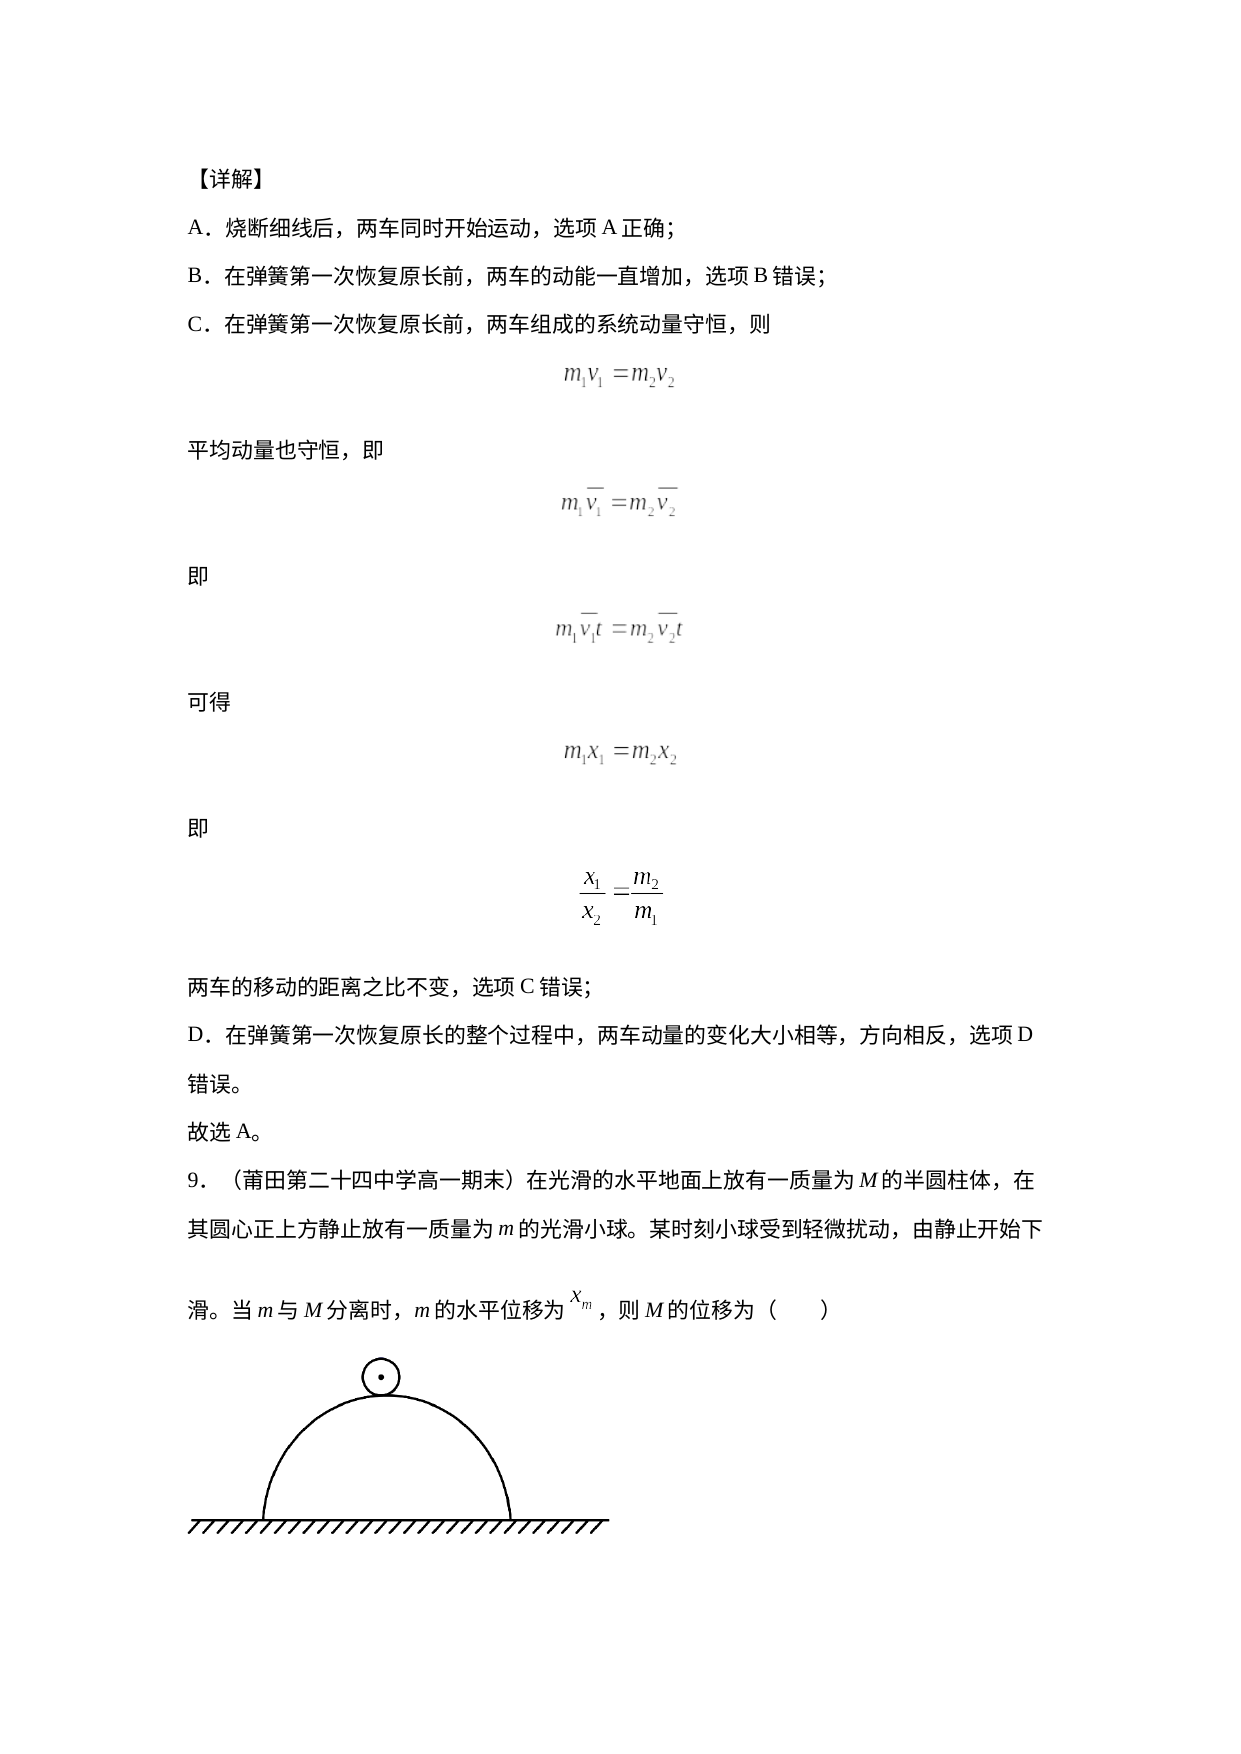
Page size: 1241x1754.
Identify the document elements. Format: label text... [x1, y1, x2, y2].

text 故选A。 [187, 1114, 1053, 1147]
text 平均动量也守恒，即 [187, 433, 1053, 465]
text 可得 [187, 685, 1053, 717]
text 两车的移动的距离之比不变，选项C错误； [187, 969, 1053, 1002]
text 即 [187, 559, 1053, 591]
picture [187, 1357, 610, 1534]
text C．在弹簧第一次恢复原长前，两车组成的系统动量守恒，则 [187, 307, 1053, 339]
text A．烧断细线后，两车同时开始运动，选项A正确； [187, 210, 1053, 243]
text 9．（莆田第二十四中学高一期末）在光滑的水平地面上放有一质量为M的半圆柱体，在其圆心正上方静止放有一质量为m的光滑小球。某时刻小球受到轻微扰动，由静止开始下滑。当m与M分离时，m的水平位移为，则M的位移为（ ） [187, 1163, 1053, 1342]
text 【详解】 [187, 162, 1053, 194]
text 即 [187, 811, 1053, 843]
text B．在弹簧第一次恢复原长前，两车的动能一直增加，选项B错误； [187, 259, 1053, 291]
text D．在弹簧第一次恢复原长的整个过程中，两车动量的变化大小相等，方向相反，选项D错误。 [187, 1017, 1053, 1099]
